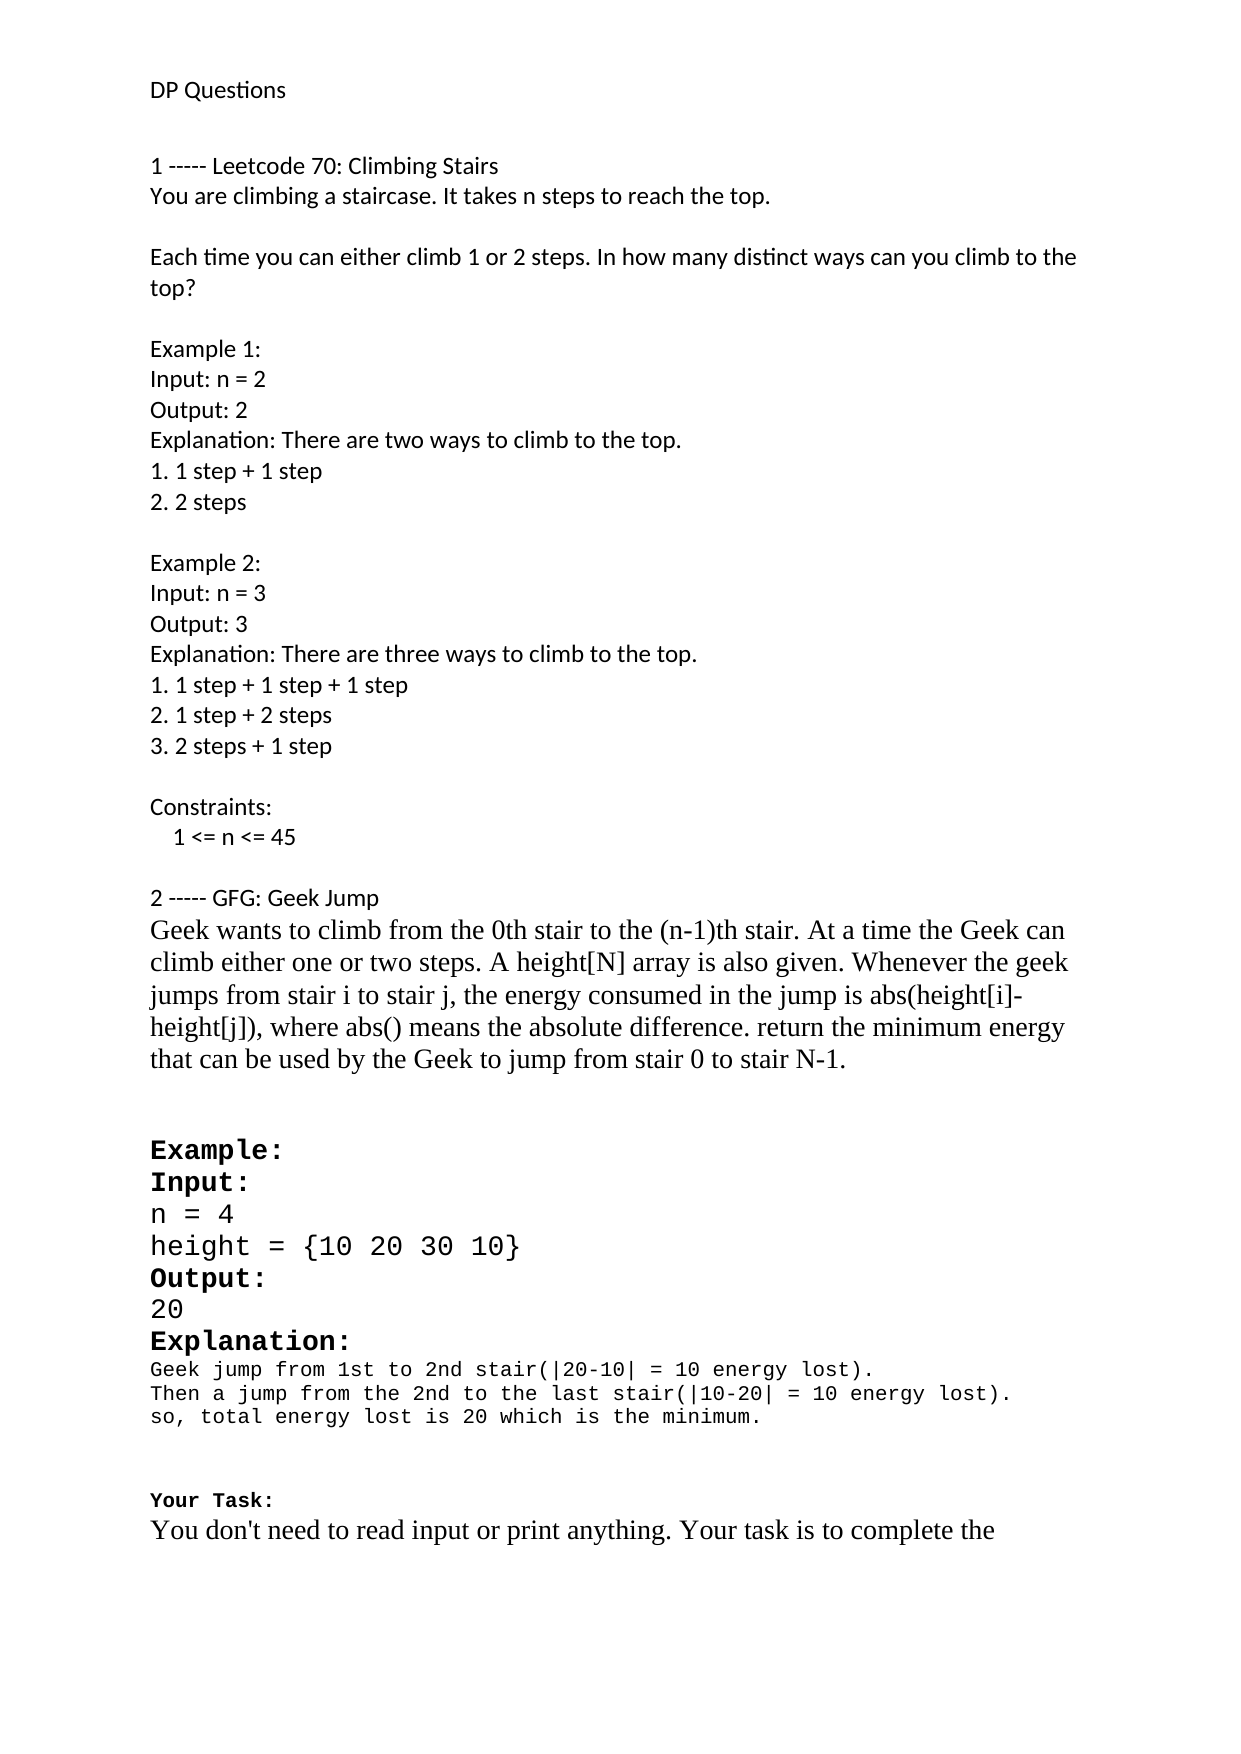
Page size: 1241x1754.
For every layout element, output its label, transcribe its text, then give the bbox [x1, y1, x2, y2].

text Then a jump from the 2nd to the last stair(|10-20| = 10 energy lost). [150, 1383, 1090, 1406]
text 2 ----- GFG: Geek Jump [150, 882, 1090, 913]
text Geek jump from 1st to 2nd stair(|20-10| = 10 energy lost). [150, 1359, 1090, 1383]
text Output: [150, 1263, 1090, 1295]
text 2. 2 steps [150, 486, 1090, 516]
text n = 4 [150, 1200, 1090, 1232]
text Input: [150, 1168, 1090, 1200]
text 3. 2 steps + 1 step [150, 730, 1090, 760]
text Explanation: There are two ways to climb to the top. [150, 425, 1090, 455]
text Geek wants to climb from the 0th stair to the (n-1)th stair. At a time the Geek can climb either one or two steps. A height[N] array is also given. Whenever the geek jumps from stair i to stair j, the energy consumed in the jump is abs(height[i]- height[j]), where abs() means the absolute difference. return the minimum energy that can be used by the Geek to jump from stair 0 to stair N-1. [150, 913, 1090, 1075]
text Explanation: There are three ways to climb to the top. [150, 638, 1090, 669]
text Example 2: [150, 547, 1090, 577]
text Input: n = 3 [150, 577, 1090, 608]
text 1 ----- Leetcode 70: Climbing Stairs [150, 150, 1090, 181]
text 1 <= n <= 45 [150, 821, 1090, 852]
text Explanation: [150, 1327, 1090, 1359]
text 20 [150, 1295, 1090, 1327]
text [150, 1490, 1090, 1546]
text Output: 3 [150, 608, 1090, 638]
text Input: n = 2 [150, 364, 1090, 394]
text Example: [150, 1136, 1090, 1168]
text You are climbing a staircase. It takes n steps to reach the top. [150, 181, 1090, 211]
text Each time you can either climb 1 or 2 steps. In how many distinct ways can you climb to the top? [150, 242, 1090, 303]
text 2. 1 step + 2 steps [150, 699, 1090, 730]
text height = {10 20 30 10} [150, 1232, 1090, 1263]
text Example 1: [150, 333, 1090, 364]
text 1. 1 step + 1 step + 1 step [150, 669, 1090, 699]
text so, total energy lost is 20 which is the minimum. [150, 1406, 1090, 1430]
text 1. 1 step + 1 step [150, 455, 1090, 486]
text Output: 2 [150, 394, 1090, 425]
text Constraints: [150, 791, 1090, 821]
